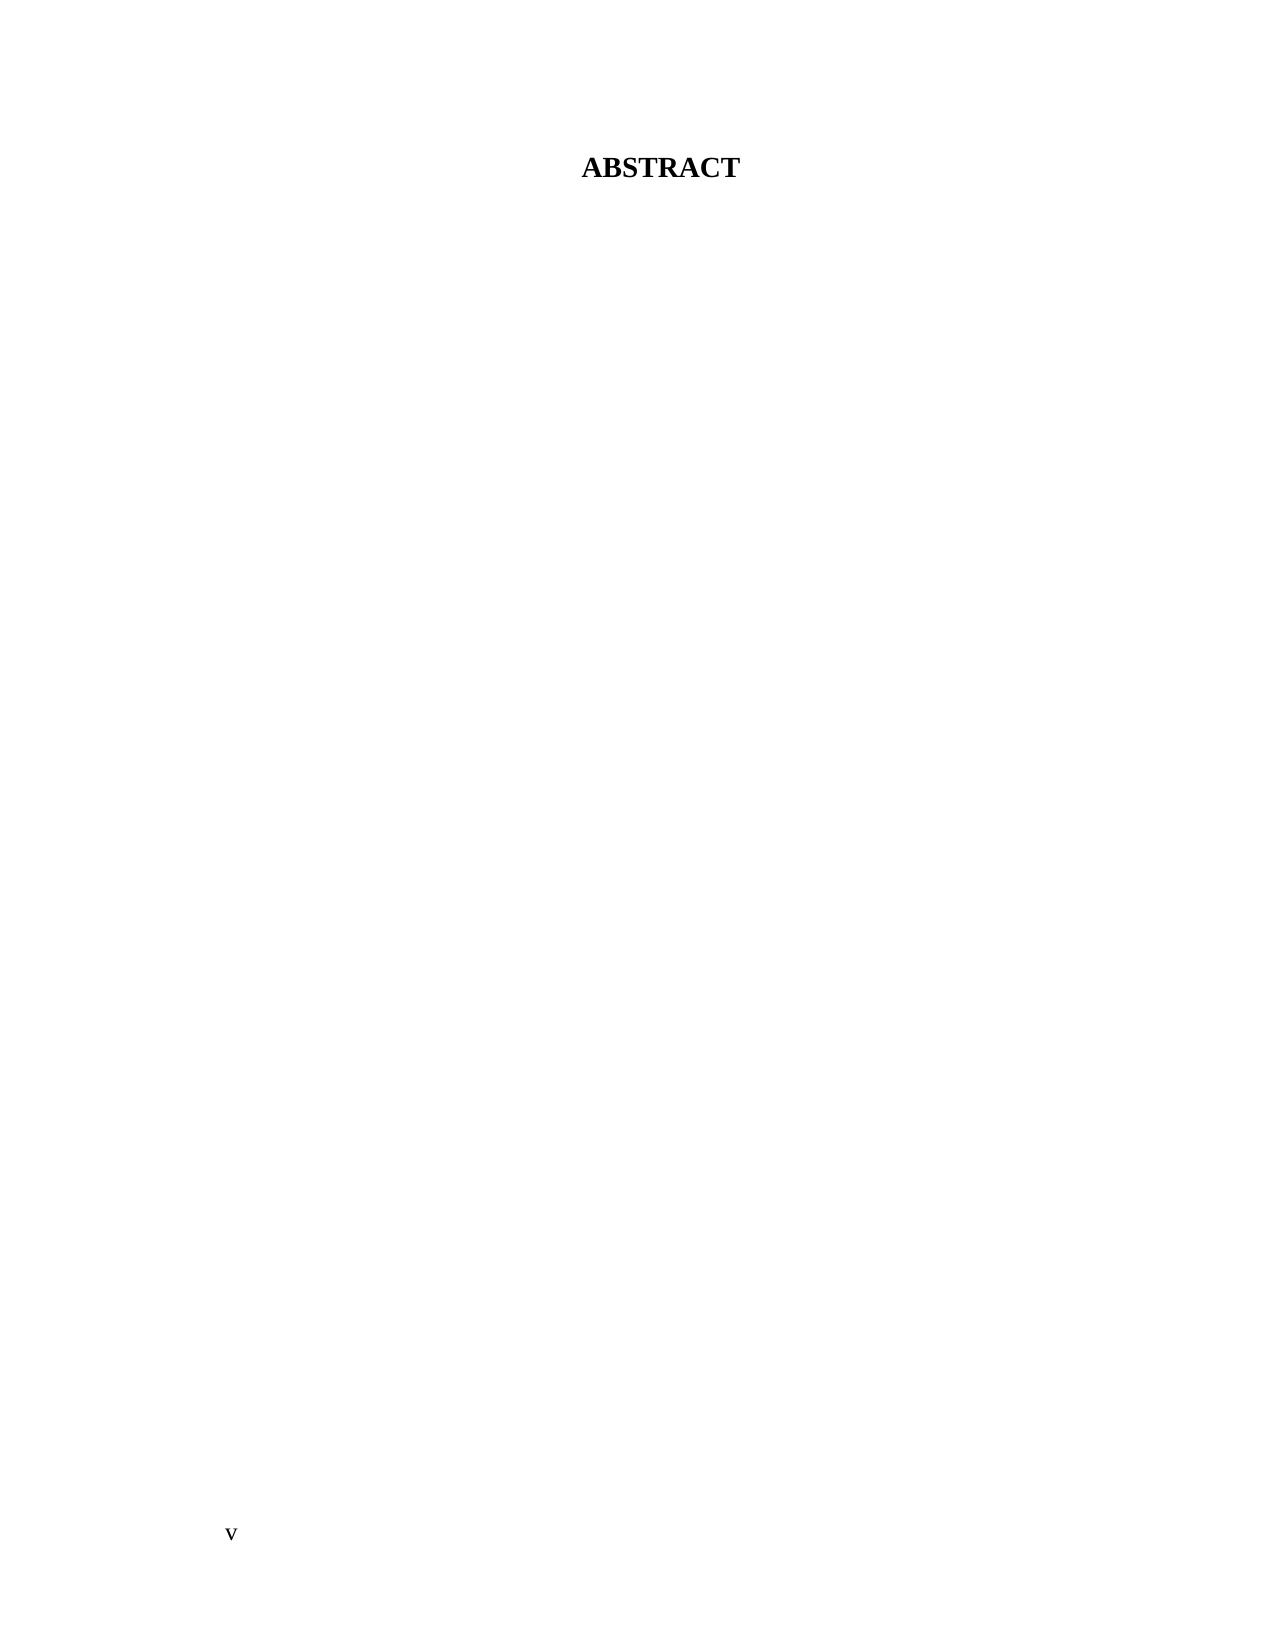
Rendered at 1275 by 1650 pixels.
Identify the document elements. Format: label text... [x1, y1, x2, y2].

subtitle ABSTRACT [262, 150, 1059, 183]
